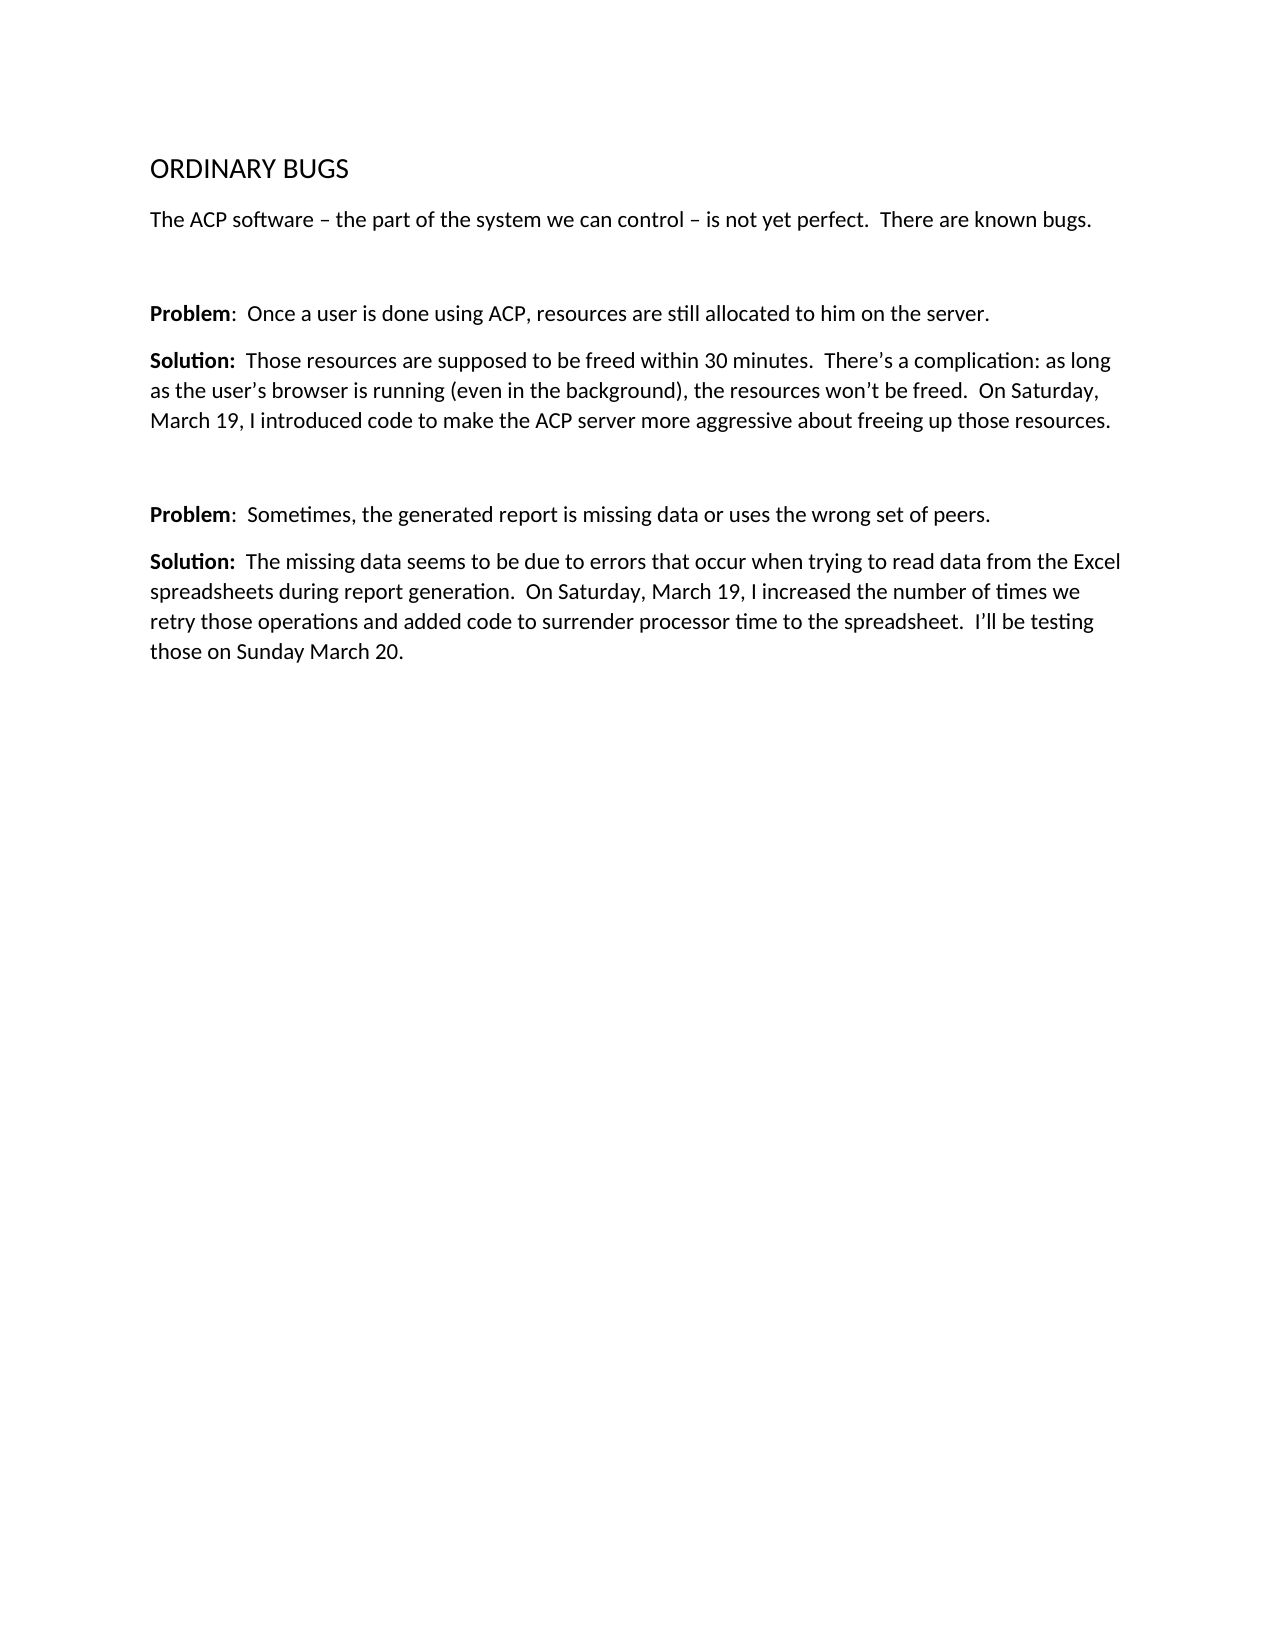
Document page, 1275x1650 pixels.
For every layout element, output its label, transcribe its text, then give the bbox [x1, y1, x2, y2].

text Problem: Once a user is done using ACP, resources are still allocated to him on the server. [150, 299, 1125, 327]
text ORDINARY BUGS [150, 150, 1125, 186]
text The ACP software – the part of the system we can control – is not yet perfect. There are known bugs. [150, 205, 1125, 233]
text Problem: Sometimes, the generated report is missing data or uses the wrong set of peers. [150, 500, 1125, 528]
text Solution: Those resources are supposed to be freed within 30 minutes. There’s a complication: as long as the user’s browser is running (even in the background), the resources won’t be freed. On Saturday, March 19, I introduced code to make the ACP server more aggressive about freeing up those resources. [150, 346, 1125, 434]
text Solution: The missing data seems to be due to errors that occur when trying to read data from the Excel spreadsheets during report generation. On Saturday, March 19, I increased the number of times we retry those operations and added code to surrender processor time to the spreadsheet. I’ll be testing those on Sunday March 20. [150, 547, 1125, 665]
